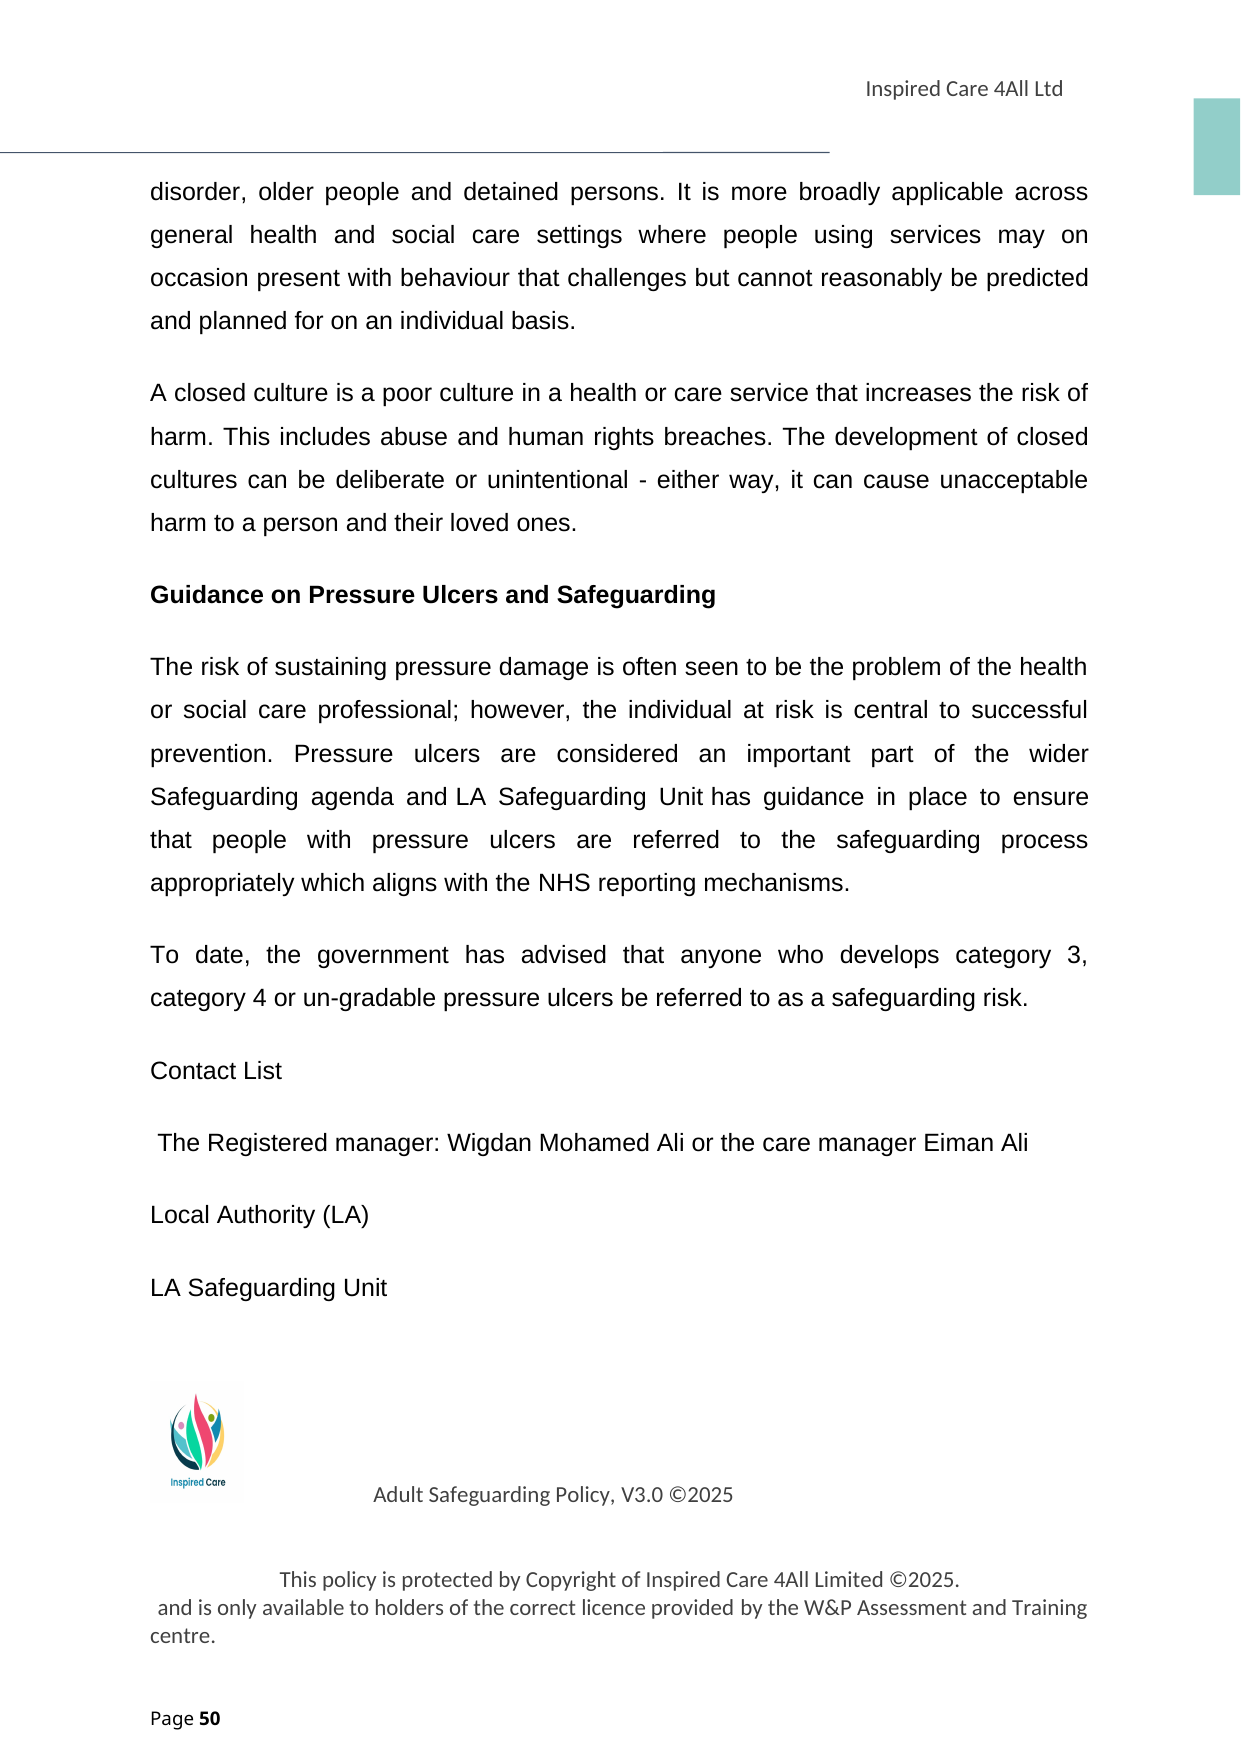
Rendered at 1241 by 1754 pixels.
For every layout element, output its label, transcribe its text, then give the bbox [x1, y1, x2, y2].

text The risk of sustaining pressure damage is often seen to be the problem of the health or social care professional; however, the individual at risk is central to successful prevention. Pressure ulcers are considered an important part of the wider Safeguarding agenda and LA Safeguarding Unit has guidance in place to ensure that people with pressure ulcers are referred to the safeguarding process appropriately which aligns with the NHS reporting mechanisms. [150, 652, 1090, 897]
text To date, the government has advised that anyone who develops category 3, category 4 or un-gradable pressure ulcers be referred to as a safeguarding risk. [150, 940, 1090, 1012]
text Guidance on Pressure Ulcers and Safeguarding [150, 580, 1090, 609]
text LA Safeguarding Unit [150, 1272, 1090, 1301]
text Local Authority (LA) [150, 1200, 1090, 1229]
text Contact List [150, 1056, 1090, 1084]
picture [150, 1381, 244, 1503]
text A closed culture is a poor culture in a health or care service that increases the risk of harm. This includes abuse and human rights breaches. The development of closed cultures can be deliberate or unintentional - either way, it can cause unacceptable harm to a person and their loved ones. [150, 378, 1090, 536]
text The Registered manager: Wigdan Mohamed Ali or the care manager Eiman Ali [150, 1128, 1090, 1157]
